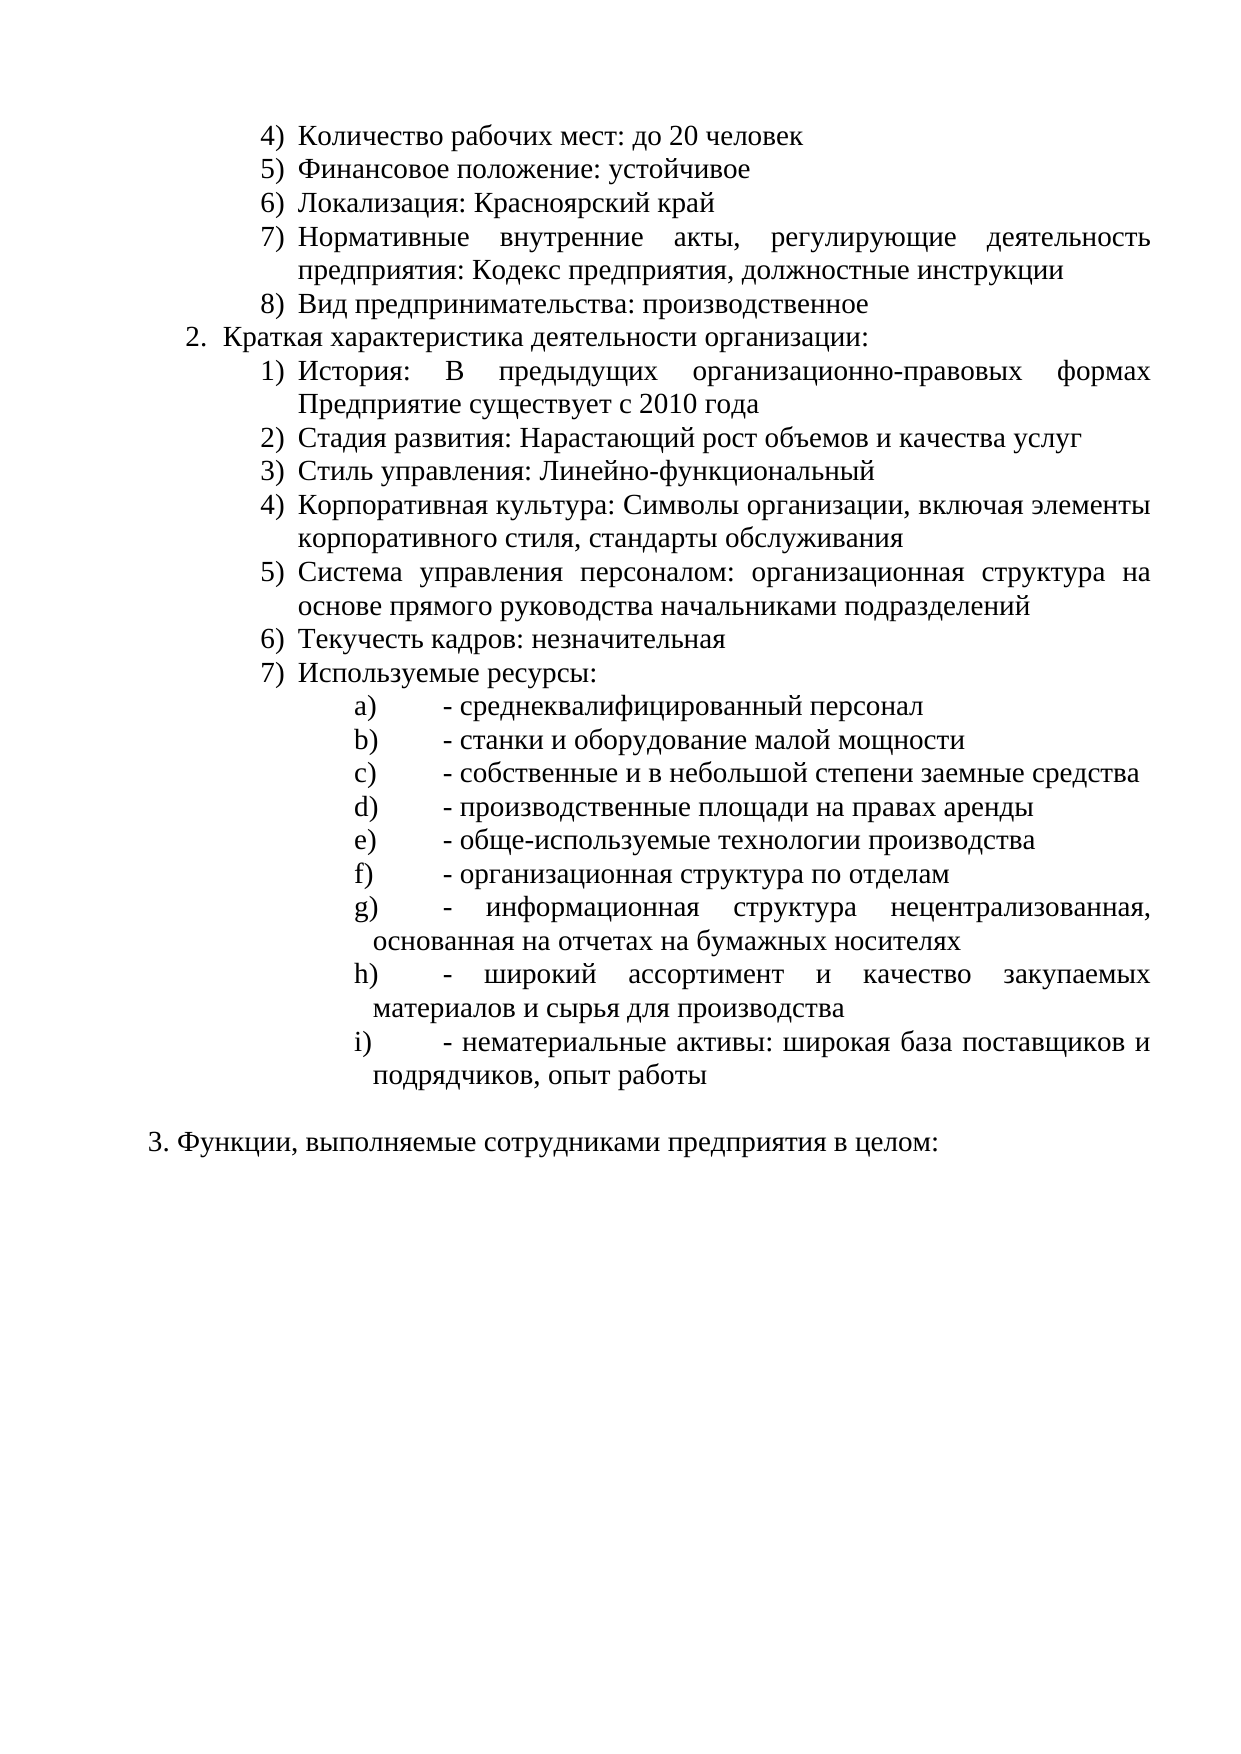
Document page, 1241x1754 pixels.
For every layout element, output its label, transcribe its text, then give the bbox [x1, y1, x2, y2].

list - информационная структура нецентрализованная, основанная на отчетах на бумажных носителях [354, 889, 1152, 957]
list - среднеквалифицированный персонал [354, 688, 1152, 722]
list Локализация: Красноярский край [260, 185, 1152, 219]
list Используемые ресурсы: [260, 655, 1152, 688]
list Нормативные внутренние акты, регулирующие деятельность предприятия: Кодекс предприятия, должностные инструкции [260, 219, 1152, 286]
list - производственные площади на правах аренды [354, 789, 1152, 822]
list Текучесть кадров: незначительная [260, 621, 1152, 655]
list - широкий ассортимент и качество закупаемых материалов и сырья для производства [354, 957, 1152, 1024]
list Финансовое положение: устойчивое [260, 152, 1152, 185]
list Стиль управления: Линейно-функциональный [260, 453, 1152, 487]
text 3. Функции, выполняемые сотрудниками предприятия в целом: [148, 1124, 1152, 1158]
list Краткая характеристика деятельности организации: [185, 319, 1152, 353]
list История: В предыдущих организационно-правовых формах Предприятие существует с 2010 года [260, 353, 1152, 420]
list Корпоративная культура: Символы организации, включая элементы корпоративного стиля, стандарты обслуживания [260, 487, 1152, 554]
list - обще-используемые технологии производства [354, 822, 1152, 856]
list - организационная структура по отделам [354, 856, 1152, 889]
list - нематериальные активы: широкая база поставщиков и подрядчиков, опыт работы [354, 1024, 1152, 1091]
list Система управления персоналом: организационная структура на основе прямого руководства начальниками подразделений [260, 554, 1152, 621]
list Количество рабочих мест: до 20 человек [260, 118, 1152, 152]
list - собственные и в небольшой степени заемные средства [354, 755, 1152, 789]
list - станки и оборудование малой мощности [354, 722, 1152, 755]
list Стадия развития: Нарастающий рост объемов и качества услуг [260, 420, 1152, 453]
list Вид предпринимательства: производственное [260, 286, 1152, 319]
